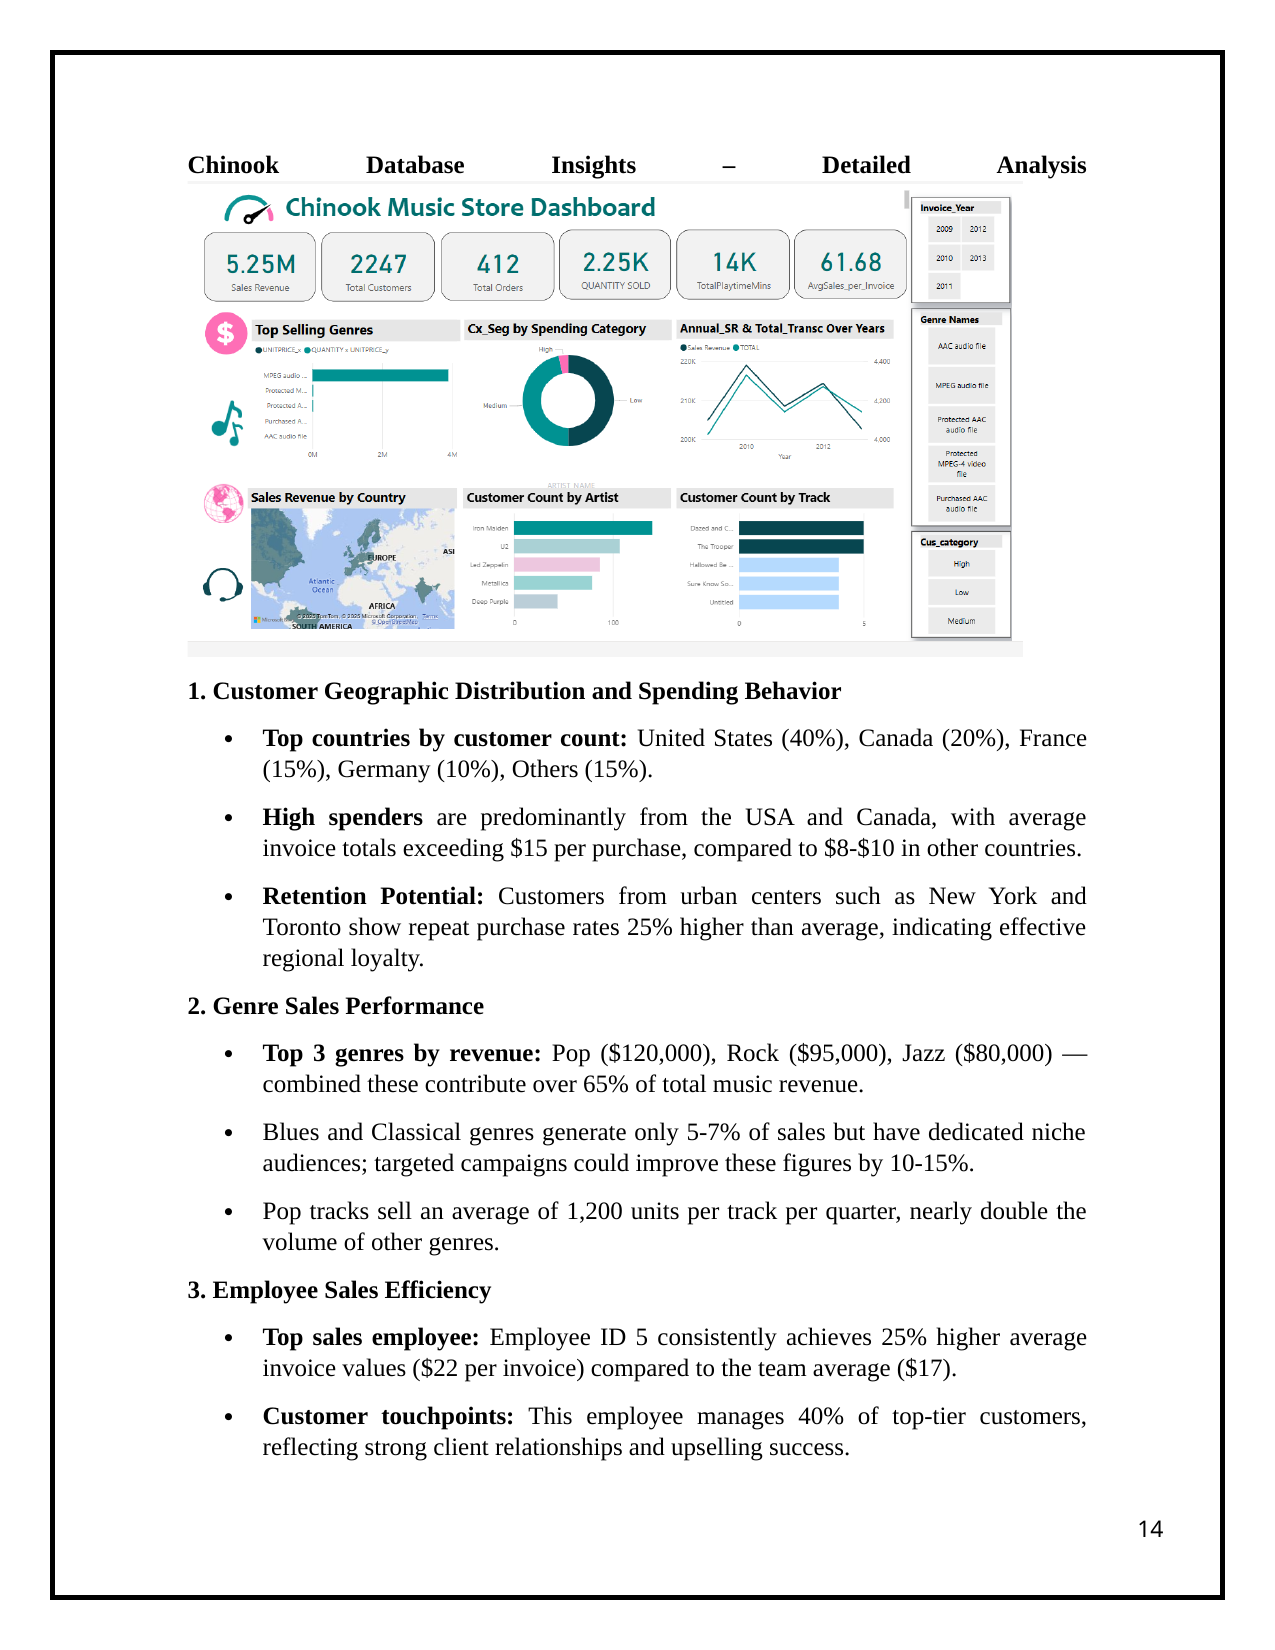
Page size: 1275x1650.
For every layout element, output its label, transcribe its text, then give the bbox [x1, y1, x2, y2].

text 3. Employee Sales Efficiency [187, 1275, 1087, 1303]
list Blues and Classical genres generate only 5-7% of sales but have dedicated niche audiences; targeted campaigns could improve these figures by 10-15%. [225, 1117, 1087, 1177]
list Top sales employee: Employee ID 5 consistently achieves 25% higher average invoice values ($22 per invoice) compared to the team average ($17). [225, 1322, 1087, 1382]
list Customer touchpoints: This employee manages 40% of top-tier customers, reflecting strong client relationships and upselling success. [225, 1401, 1087, 1461]
text 2. Genre Sales Performance [187, 991, 1087, 1019]
list Pop tracks sell an average of 1,200 units per track per quarter, nearly double the volume of other genres. [225, 1196, 1087, 1256]
text 1. Customer Geographic Distribution and Spending Behavior [187, 676, 1087, 704]
picture [187, 181, 1023, 657]
list Retention Potential: Customers from urban centers such as New York and Toronto show repeat purchase rates 25% higher than average, indicating effective regional loyalty. [225, 881, 1087, 972]
list High spenders are predominantly from the USA and Canada, with average invoice totals exceeding $15 per purchase, compared to $8-$10 in other countries. [225, 802, 1087, 862]
list Top 3 genres by revenue: Pop ($120,000), Rock ($95,000), Jazz ($80,000) — combined these contribute over 65% of total music revenue. [225, 1038, 1087, 1098]
list Top countries by customer count: United States (40%), Canada (20%), France (15%), Germany (10%), Others (15%). [225, 723, 1087, 783]
